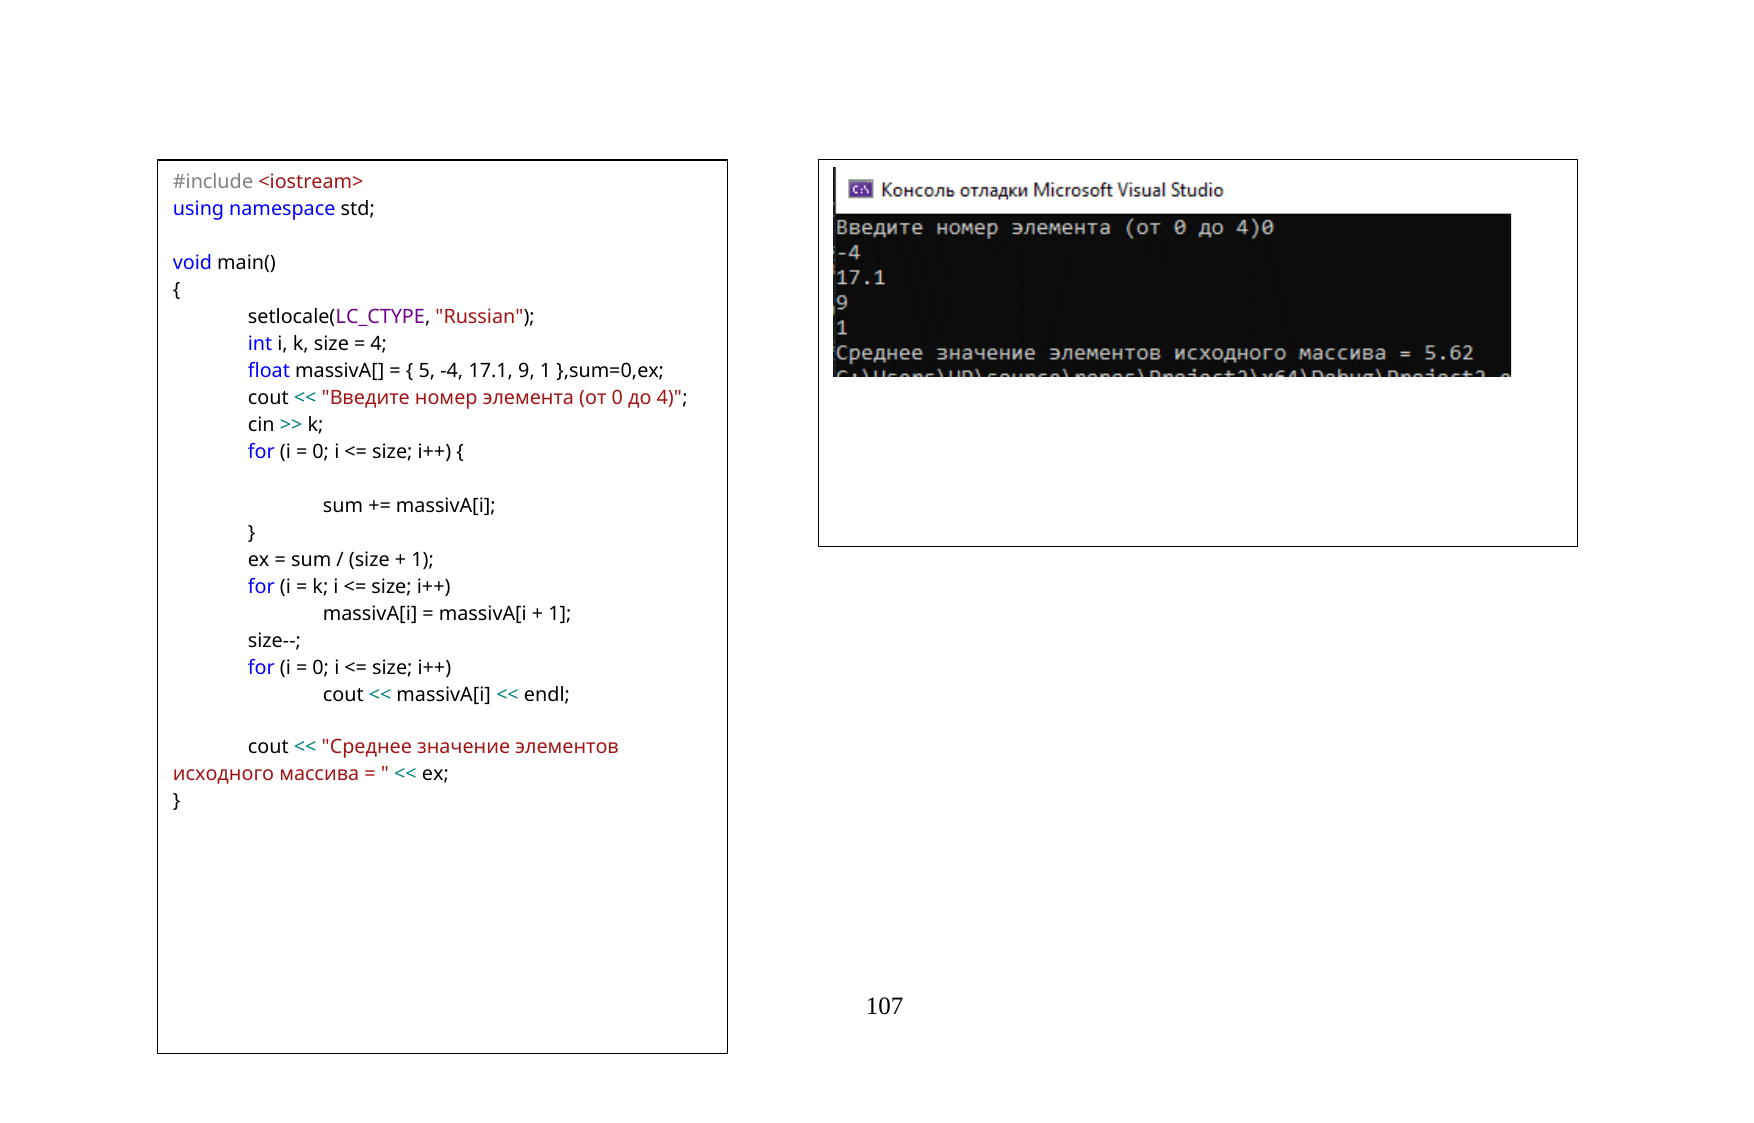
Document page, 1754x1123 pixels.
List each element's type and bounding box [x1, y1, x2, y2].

picture [833, 167, 1512, 377]
